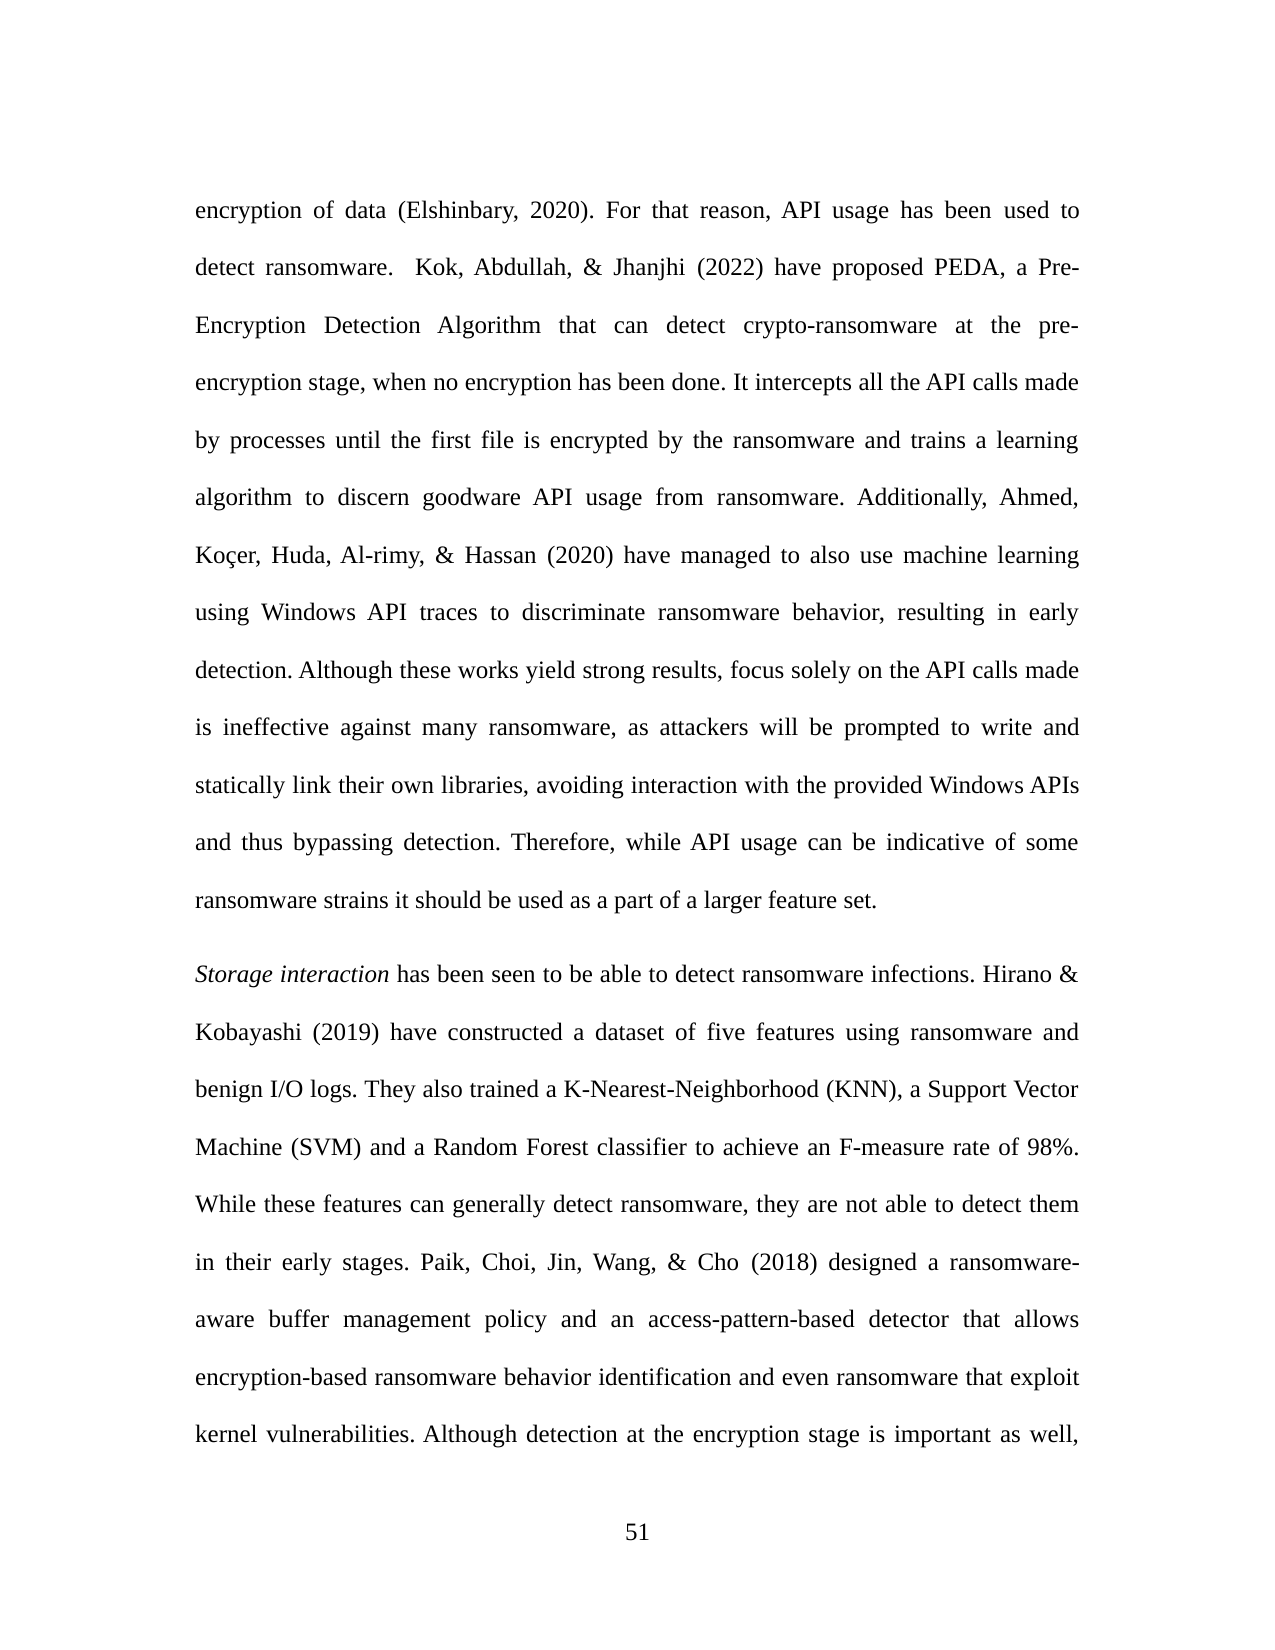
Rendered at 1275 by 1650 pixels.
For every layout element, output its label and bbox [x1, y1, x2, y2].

text [195, 959, 1080, 1448]
text [195, 195, 1080, 914]
